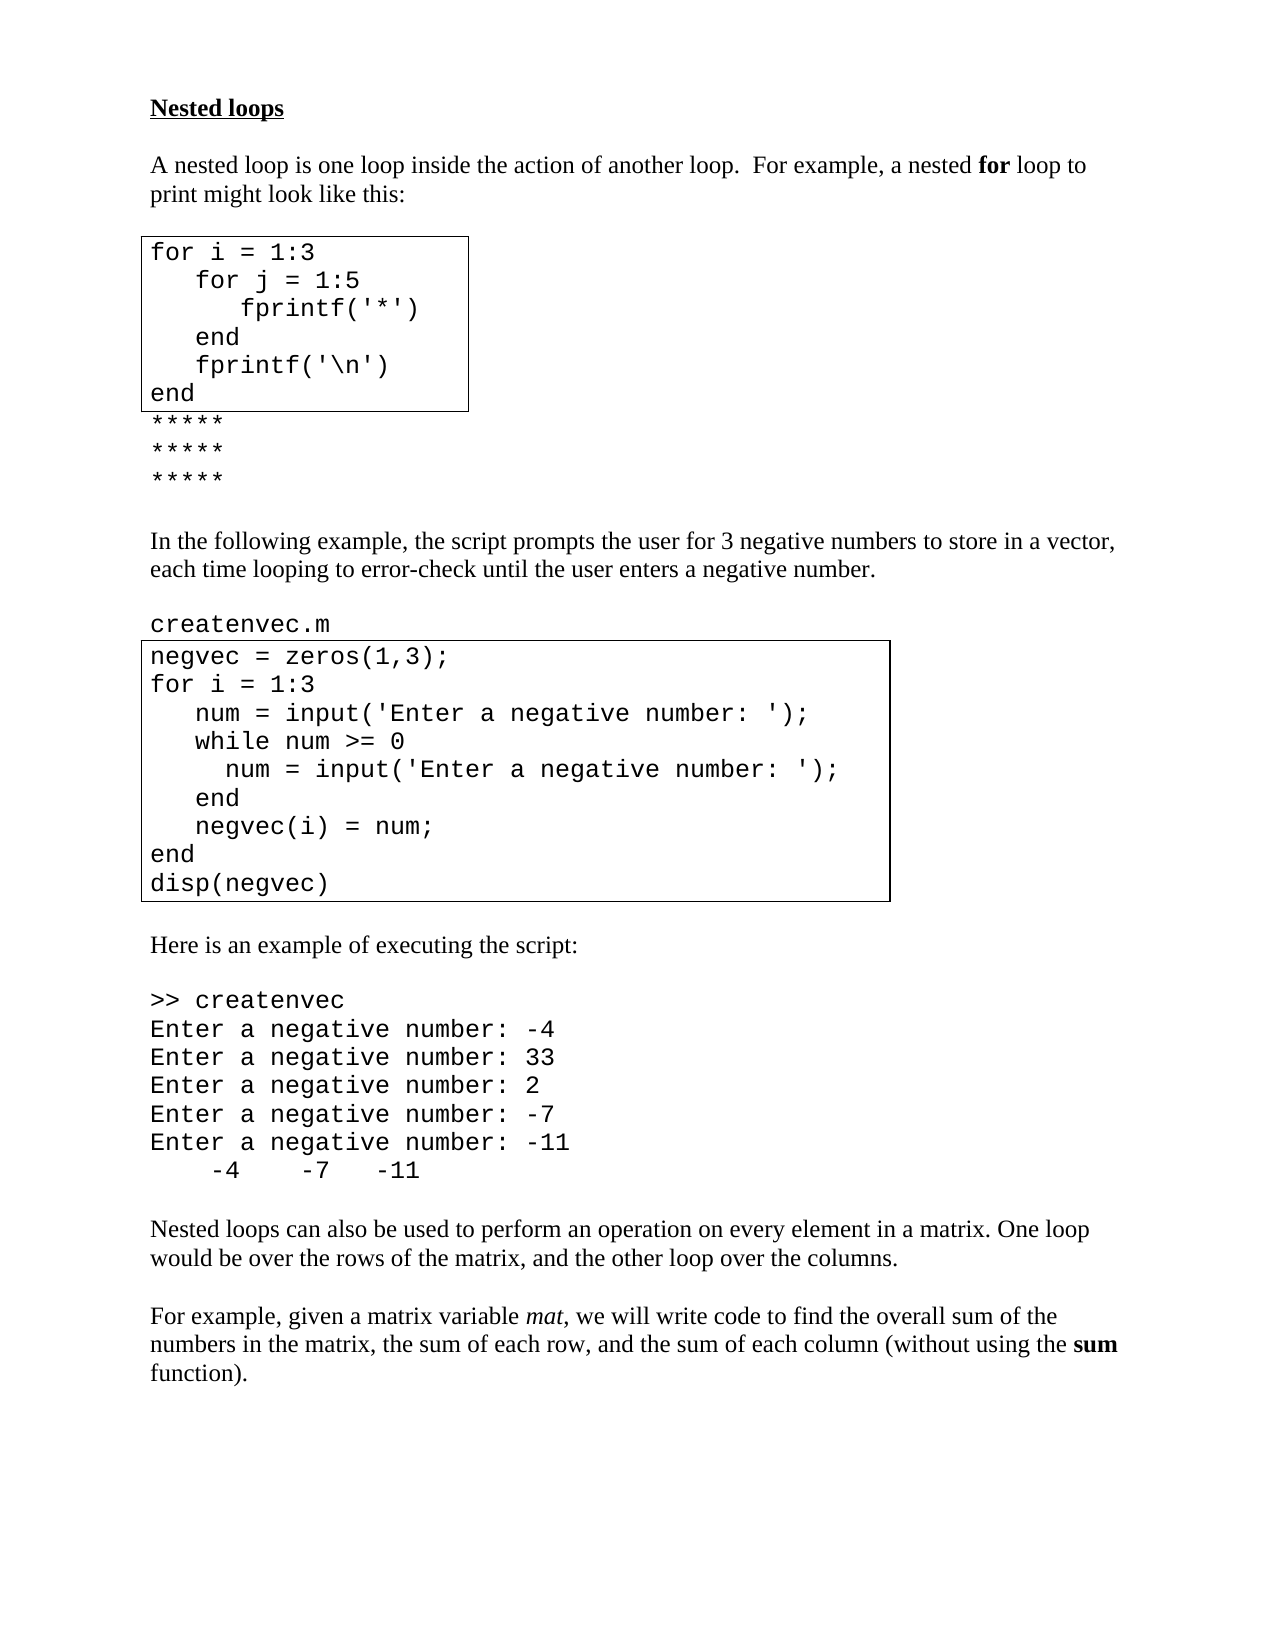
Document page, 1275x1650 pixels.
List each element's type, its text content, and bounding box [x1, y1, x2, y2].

text >> createnvec [150, 988, 1125, 1016]
text Enter a negative number: -11 [150, 1129, 1125, 1158]
text negvec = zeros(1,3); [142, 641, 889, 669]
text ***** [150, 469, 1125, 497]
text In the following example, the script prompts the user for 3 negative numbers to store in a vector, each time looping to error-check until the user enters a negative number. [150, 526, 1125, 583]
text fprintf('\n') [142, 349, 468, 378]
text A nested loop is one loop inside the action of another loop. For example, a nested for loop to print might look like this: [150, 150, 1125, 207]
text for i = 1:3 [142, 669, 889, 697]
text end [142, 782, 889, 810]
text -4 -7 -11 [150, 1158, 1125, 1186]
text For example, given a matrix variable mat, we will write code to find the overall sum of the numbers in the matrix, the sum of each row, and the sum of each column (without using the sum function). [150, 1301, 1125, 1387]
text Enter a negative number: 33 [150, 1044, 1125, 1073]
text fprintf('*') [142, 293, 468, 321]
text num = input('Enter a negative number: '); [142, 697, 889, 725]
text for i = 1:3 [142, 237, 468, 264]
text disp(negvec) [142, 867, 889, 901]
text end [142, 378, 468, 411]
text Enter a negative number: -7 [150, 1101, 1125, 1129]
text createnvec.m [150, 612, 1125, 640]
text Enter a negative number: 2 [150, 1073, 1125, 1101]
text negvec(i) = num; [142, 810, 889, 839]
text ***** [150, 412, 1125, 441]
text for j = 1:5 [142, 264, 468, 293]
text while num >= 0 [142, 725, 889, 754]
text ***** [150, 441, 1125, 469]
text Here is an example of executing the script: [150, 930, 1125, 959]
text num = input('Enter a negative number: '); [142, 754, 889, 782]
text Nested loops [150, 93, 1125, 122]
text end [142, 321, 468, 349]
text end [142, 839, 889, 867]
text Enter a negative number: -4 [150, 1016, 1125, 1044]
text Nested loops can also be used to perform an operation on every element in a matrix. One loop would be over the rows of the matrix, and the other loop over the columns. [150, 1214, 1125, 1272]
